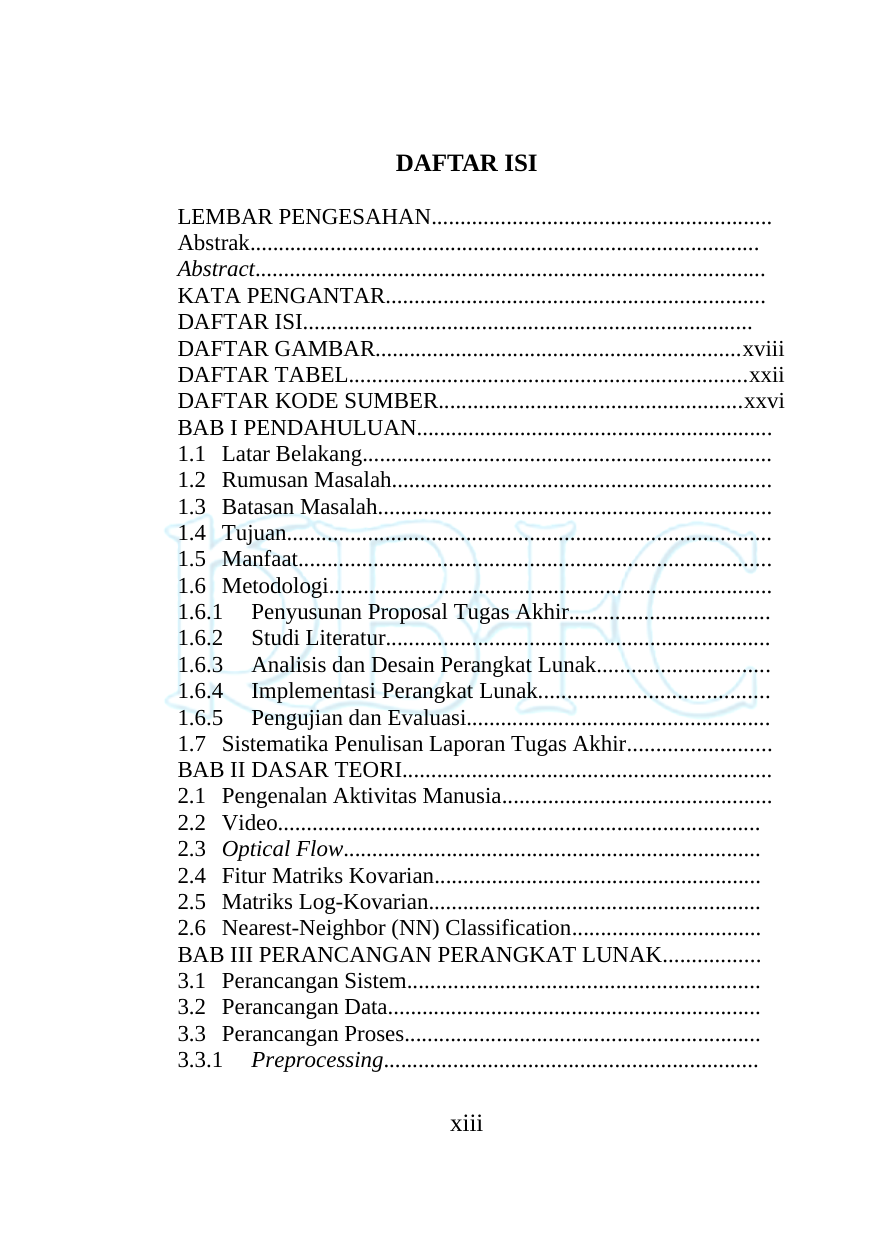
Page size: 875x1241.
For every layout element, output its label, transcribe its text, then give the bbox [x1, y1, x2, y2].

text KATA PENGANTAR xi [177, 282, 753, 308]
text 1.6.3 Analisis dan Desain Perangkat Lunak 5 [177, 651, 756, 677]
text 2.1 Pengenalan Aktivitas Manusia 9 [177, 783, 756, 809]
text 2.5 Matriks Log-Kovarian 14 [177, 888, 756, 914]
text 1.1 Latar Belakang 1 [177, 440, 756, 466]
text 1.4 Tujuan 3 [177, 519, 756, 545]
text 1.6.5 Pengujian dan Evaluasi 5 [177, 703, 756, 730]
text Abstract ix [177, 256, 753, 282]
text 3.3 Perancangan Proses 18 [177, 1020, 756, 1046]
text 2.3 Optical Flow 10 [177, 835, 756, 862]
text 1.6.4 Implementasi Perangkat Lunak 5 [177, 677, 756, 703]
text 1.6 Metodologi 4 [177, 572, 756, 598]
text BAB II DASAR TEORI 9 [177, 756, 753, 783]
text 1.2 Rumusan Masalah 2 [177, 466, 756, 493]
text 1.6.1 Penyusunan Proposal Tugas Akhir 4 [177, 598, 756, 624]
text 1.5 Manfaat 4 [177, 545, 756, 572]
text 3.3.1 Preprocessing 19 [177, 1046, 756, 1072]
text 2.6 Nearest-Neighbor (NN) Classification 14 [177, 914, 756, 941]
text DAFTAR GAMBAR xviii [177, 334, 753, 361]
text 3.1 Perancangan Sistem 16 [177, 967, 756, 993]
text 2.4 Fitur Matriks Kovarian 12 [177, 862, 756, 888]
text 2.2 Video 10 [177, 809, 756, 835]
text 1.7 Sistematika Penulisan Laporan Tugas Akhir 6 [177, 730, 756, 756]
text 1.6.2 Studi Literatur 4 [177, 624, 756, 651]
text 1.3 Batasan Masalah 3 [177, 493, 756, 519]
text BAB I PENDAHULUAN 1 [177, 414, 753, 440]
text DAFTAR TABEL xxii [177, 361, 753, 387]
subtitle DAFTAR ISI [177, 148, 756, 176]
text DAFTAR ISI xiii [177, 308, 753, 334]
text LEMBAR PENGESAHAN v [177, 203, 753, 229]
text Abstrak vii [177, 229, 753, 256]
text DAFTAR KODE SUMBER xxvi [177, 387, 753, 414]
text 3.2 Perancangan Data 17 [177, 993, 756, 1020]
text BAB III PERANCANGAN PERANGKAT LUNAK 16 [177, 941, 753, 967]
